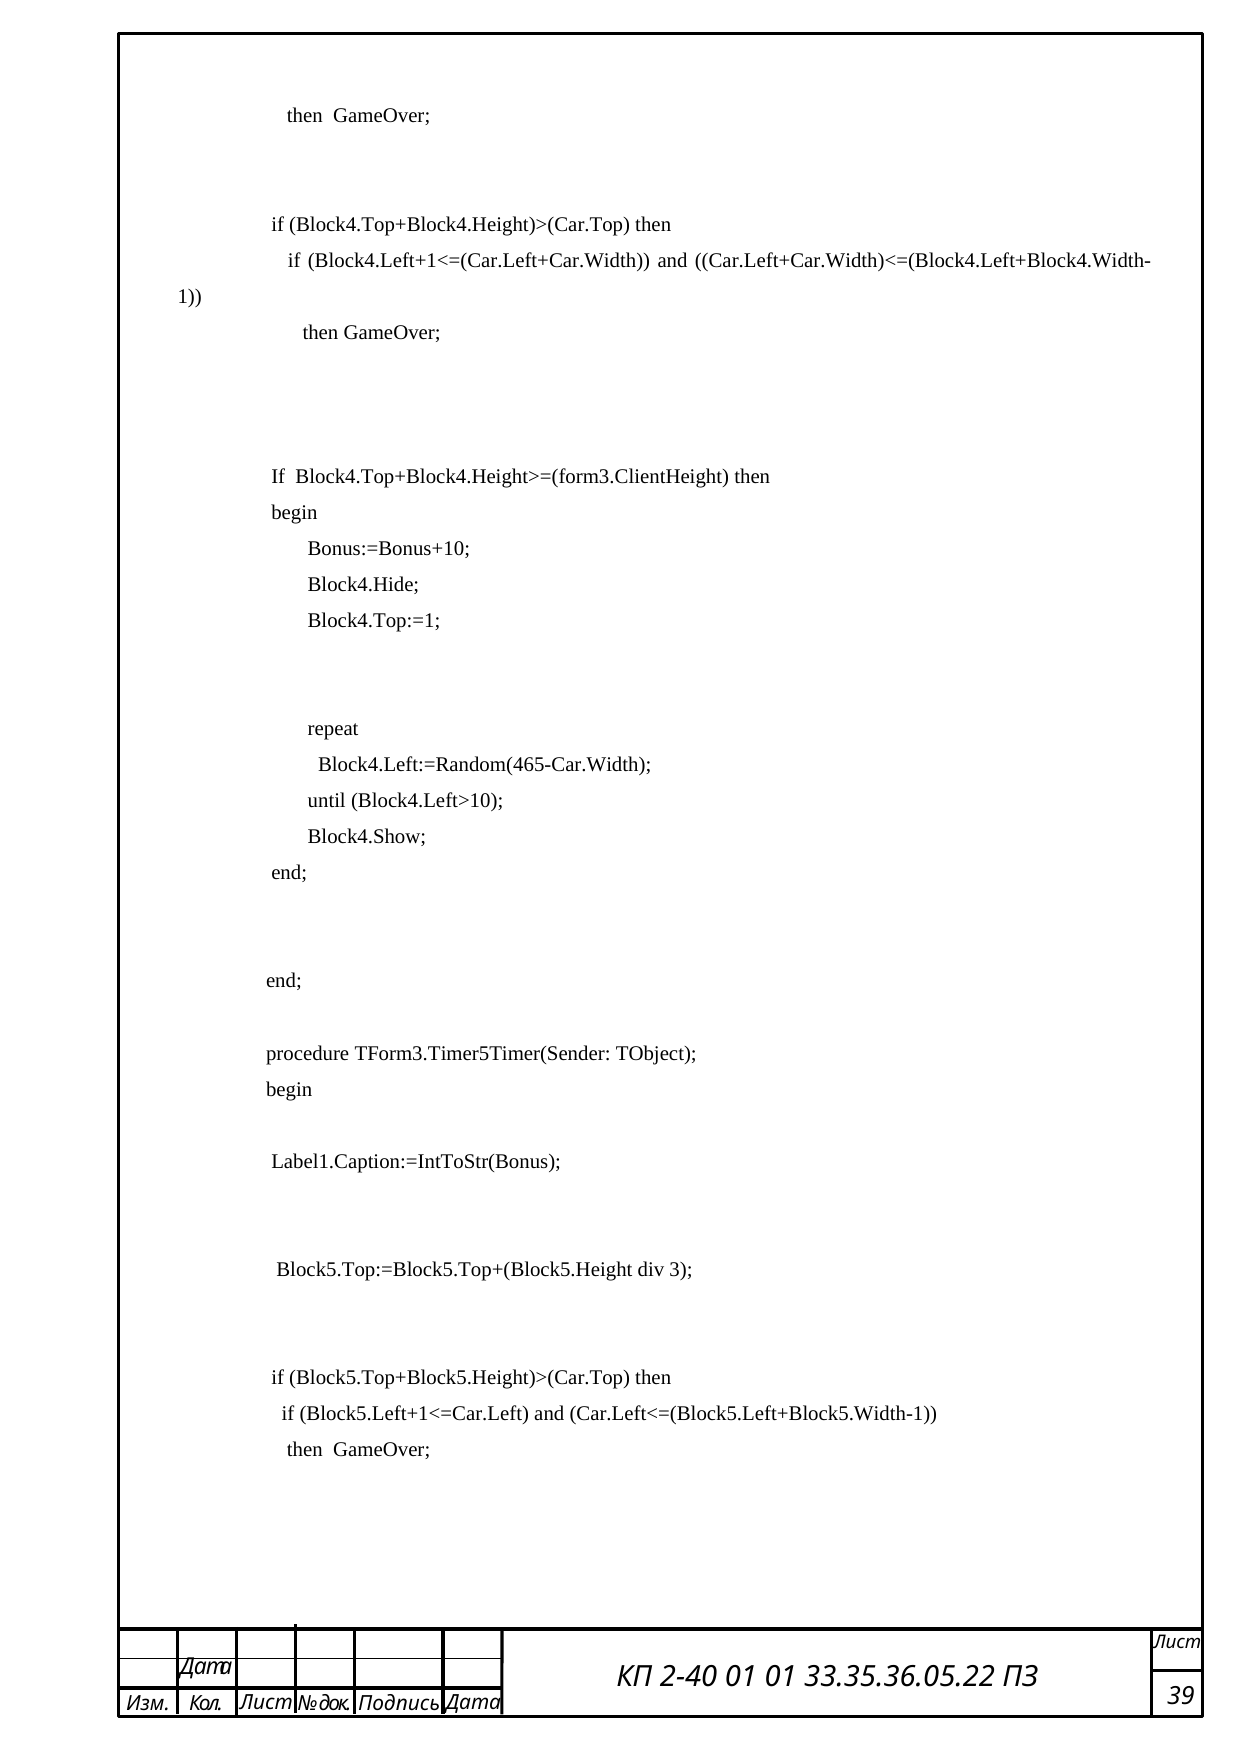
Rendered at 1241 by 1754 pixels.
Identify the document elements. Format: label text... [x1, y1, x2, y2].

text then GameOver; [177, 319, 1152, 344]
text Block5.Top:=Block5.Top+(Block5.Height div 3); [177, 1257, 1152, 1281]
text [177, 1365, 1152, 1389]
text begin [177, 500, 1152, 524]
text begin [177, 1076, 1152, 1101]
text Block4.Left:=Random(465-Car.Width); [177, 752, 1152, 776]
text until (Block4.Left>10); [177, 788, 1152, 812]
text Bonus:=Bonus+10; [177, 536, 1152, 560]
text Block4.Hide; [177, 572, 1152, 596]
text then GameOver; [177, 1437, 1152, 1461]
text Block4.Show; [177, 824, 1152, 848]
text repeat [177, 716, 1152, 740]
text If Block4.Top+Block4.Height>=(form3.ClientHeight) then [177, 464, 1152, 488]
text end; [177, 860, 1152, 884]
text then GameOver; [177, 103, 1152, 127]
text Block4.Top:=1; [177, 608, 1152, 632]
text end; [177, 968, 1152, 992]
text procedure TForm3.Timer5Timer(Sender: TObject); [177, 1040, 1152, 1064]
text Label1.Caption:=IntToStr(Bonus); [177, 1148, 1152, 1173]
text if (Block5.Left+1<=Car.Left) and (Car.Left<=(Block5.Left+Block5.Width-1)) [177, 1401, 1152, 1425]
text if (Block4.Left+1<=(Car.Left+Car.Width)) and ((Car.Left+Car.Width)<=(Block4.Left+Block4.Width-1)) [177, 247, 1152, 308]
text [177, 211, 1152, 236]
